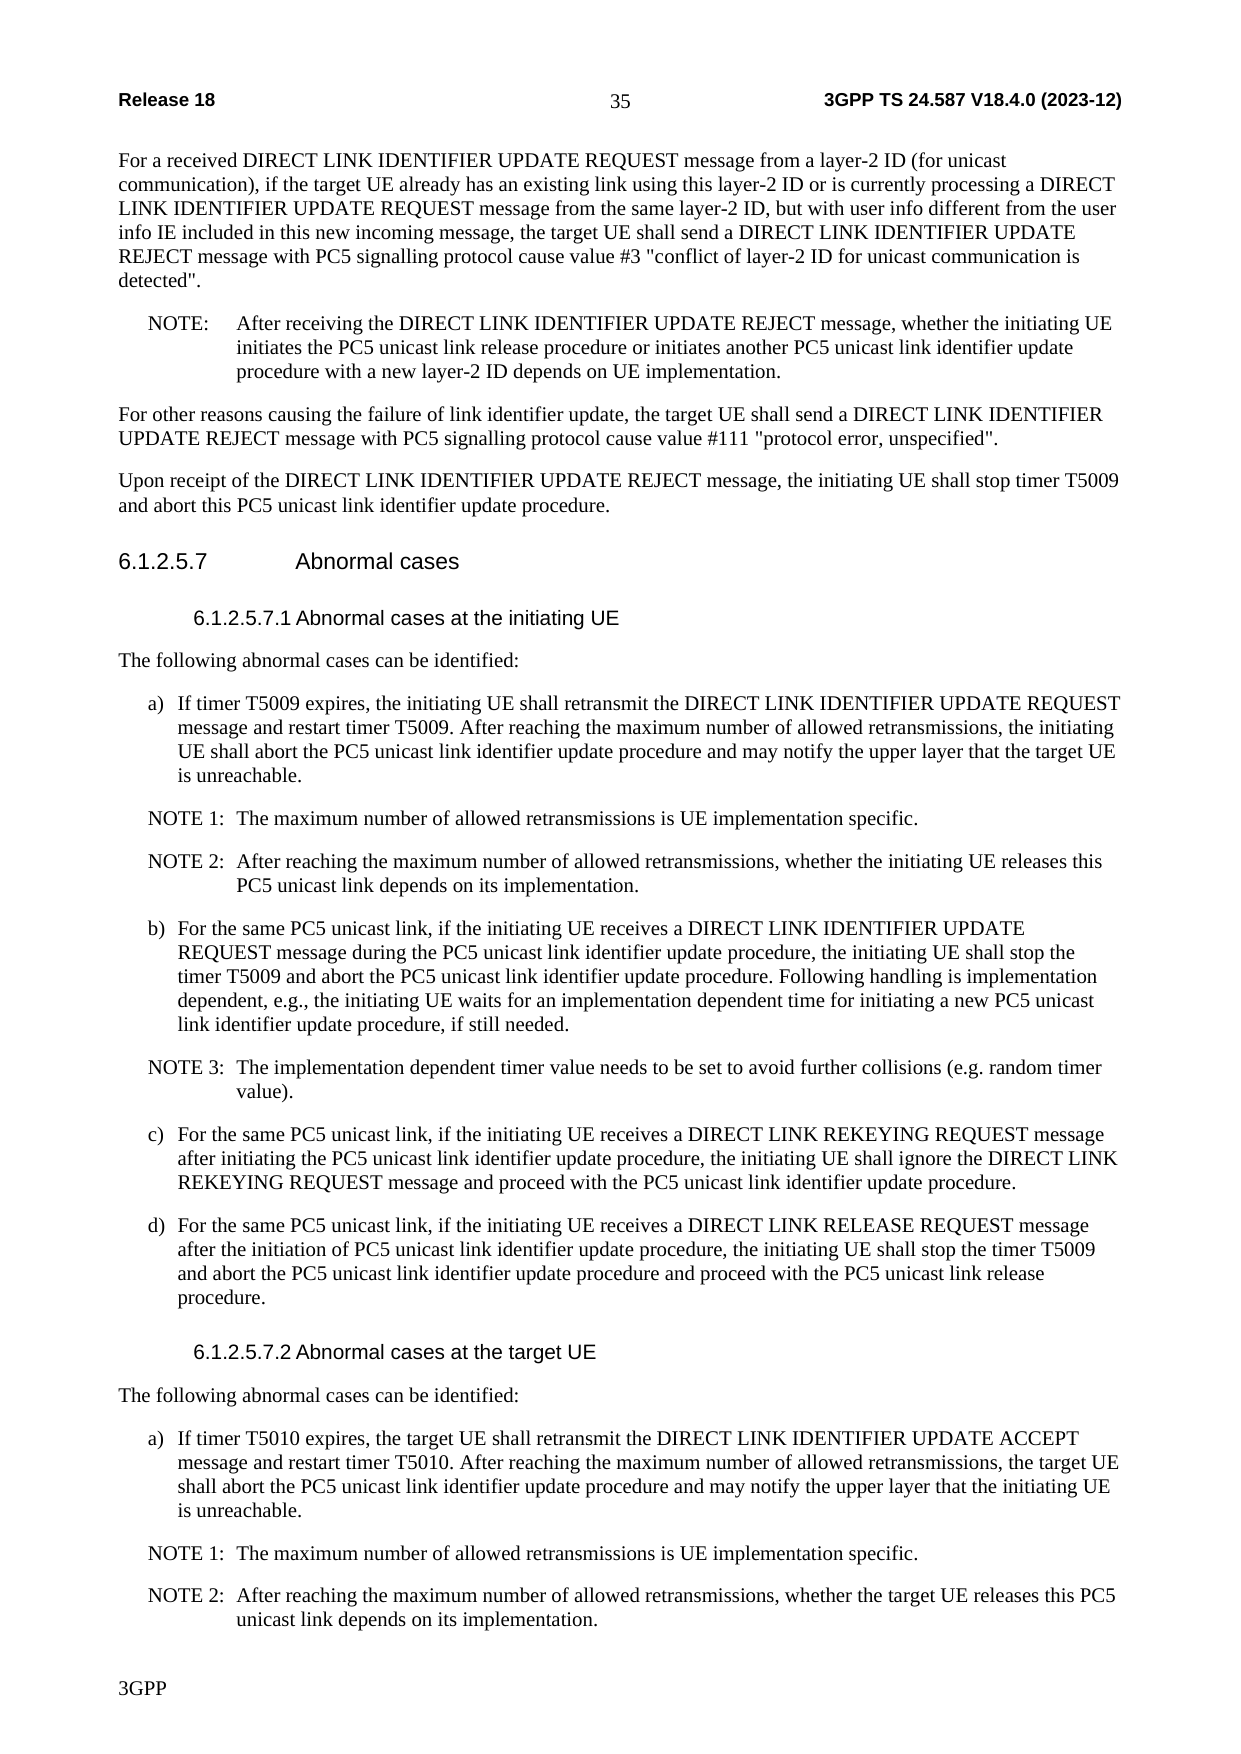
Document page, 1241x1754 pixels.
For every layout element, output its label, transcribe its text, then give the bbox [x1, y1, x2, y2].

text NOTE 3: The implementation dependent timer value needs to be set to avoid further collisions (e.g. random timer value). [148, 1055, 1122, 1103]
text d) For the same PC5 unicast link, if the initiating UE receives a DIRECT LINK RELEASE REQUEST message after the initiation of PC5 unicast link identifier update procedure, the initiating UE shall stop the timer T5009 and abort the PC5 unicast link identifier update procedure and proceed with the PC5 unicast link release procedure. [148, 1212, 1122, 1309]
text For other reasons causing the failure of link identifier update, the target UE shall send a DIRECT LINK IDENTIFIER UPDATE REJECT message with PC5 signalling protocol cause value #111 "protocol error, unspecified". [118, 402, 1122, 450]
text The following abnormal cases can be identified: [118, 648, 1122, 672]
text The following abnormal cases can be identified: [118, 1383, 1122, 1407]
subtitle 6.1.2.5.7 Abnormal cases [118, 548, 1122, 574]
text b) For the same PC5 unicast link, if the initiating UE receives a DIRECT LINK IDENTIFIER UPDATE REQUEST message during the PC5 unicast link identifier update procedure, the initiating UE shall stop the timer T5009 and abort the PC5 unicast link identifier update procedure. Following handling is implementation dependent, e.g., the initiating UE waits for an implementation dependent time for initiating a new PC5 unicast link identifier update procedure, if still needed. [148, 916, 1122, 1036]
text a) If timer T5010 expires, the target UE shall retransmit the DIRECT LINK IDENTIFIER UPDATE ACCEPT message and restart timer T5010. After reaching the maximum number of allowed retransmissions, the target UE shall abort the PC5 unicast link identifier update procedure and may notify the upper layer that the initiating UE is unreachable. [148, 1426, 1122, 1522]
text NOTE 2: After reaching the maximum number of allowed retransmissions, whether the initiating UE releases this PC5 unicast link depends on its implementation. [148, 849, 1122, 897]
text NOTE 1: The maximum number of allowed retransmissions is UE implementation specific. [148, 1541, 1122, 1564]
text Upon receipt of the DIRECT LINK IDENTIFIER UPDATE REJECT message, the initiating UE shall stop timer T5009 and abort this PC5 unicast link identifier update procedure. [118, 468, 1122, 517]
subtitle 6.1.2.5.7.1 Abnormal cases at the initiating UE [193, 605, 1122, 629]
text a) If timer T5009 expires, the initiating UE shall retransmit the DIRECT LINK IDENTIFIER UPDATE REQUEST message and restart timer T5009. After reaching the maximum number of allowed retransmissions, the initiating UE shall abort the PC5 unicast link identifier update procedure and may notify the upper layer that the target UE is unreachable. [148, 691, 1122, 787]
text c) For the same PC5 unicast link, if the initiating UE receives a DIRECT LINK REKEYING REQUEST message after initiating the PC5 unicast link identifier update procedure, the initiating UE shall ignore the DIRECT LINK REKEYING REQUEST message and proceed with the PC5 unicast link identifier update procedure. [148, 1122, 1122, 1194]
text NOTE: After receiving the DIRECT LINK IDENTIFIER UPDATE REJECT message, whether the initiating UE initiates the PC5 unicast link release procedure or initiates another PC5 unicast link identifier update procedure with a new layer-2 ID depends on UE implementation. [148, 311, 1122, 383]
text NOTE 2: After reaching the maximum number of allowed retransmissions, whether the target UE releases this PC5 unicast link depends on its implementation. [148, 1583, 1122, 1631]
text NOTE 1: The maximum number of allowed retransmissions is UE implementation specific. [148, 806, 1122, 830]
subtitle 6.1.2.5.7.2 Abnormal cases at the target UE [193, 1340, 1122, 1364]
text For a received DIRECT LINK IDENTIFIER UPDATE REQUEST message from a layer-2 ID (for unicast communication), if the target UE already has an existing link using this layer-2 ID or is currently processing a DIRECT LINK IDENTIFIER UPDATE REQUEST message from the same layer-2 ID, but with user info different from the user info IE included in this new incoming message, the target UE shall send a DIRECT LINK IDENTIFIER UPDATE REJECT message with PC5 signalling protocol cause value #3 "conflict of layer-2 ID for unicast communication is detected". [118, 147, 1122, 292]
